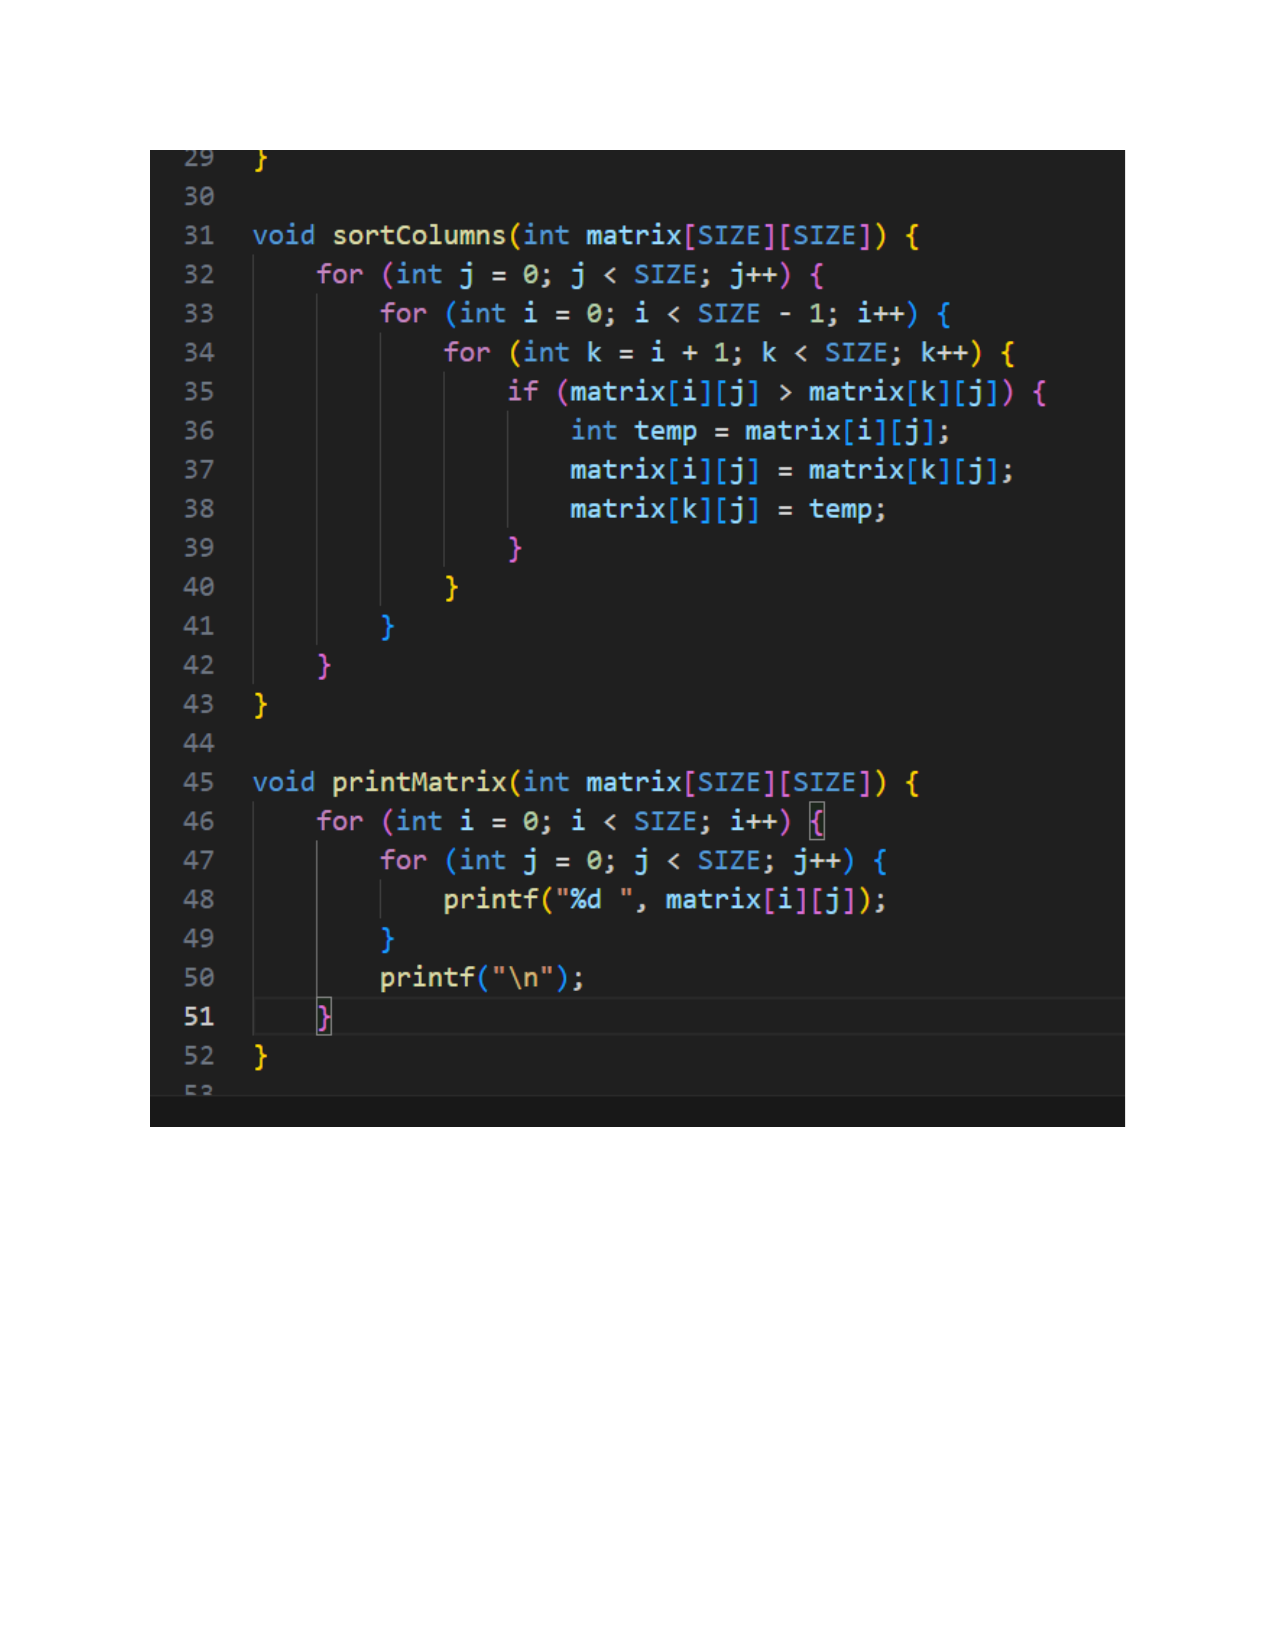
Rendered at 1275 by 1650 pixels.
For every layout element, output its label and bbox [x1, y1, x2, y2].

picture [150, 150, 1125, 1127]
